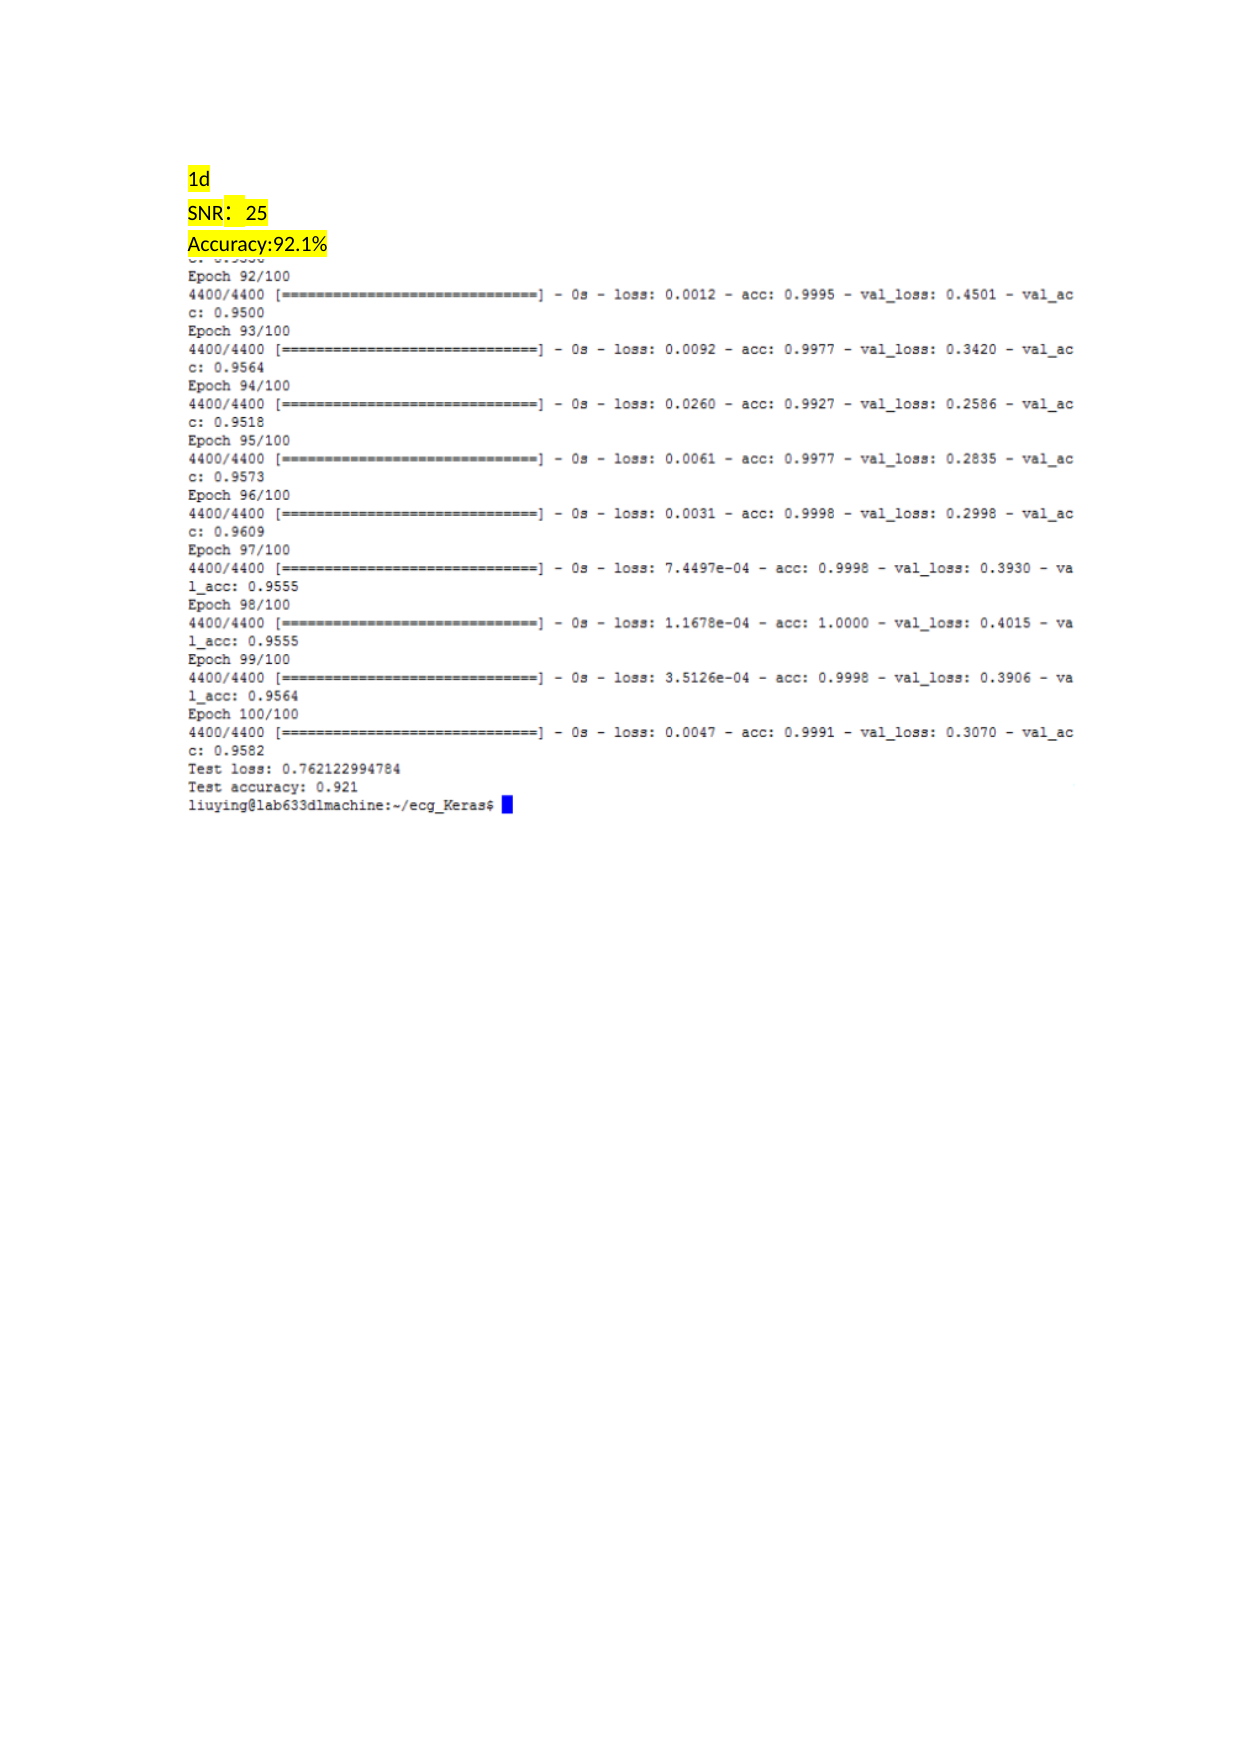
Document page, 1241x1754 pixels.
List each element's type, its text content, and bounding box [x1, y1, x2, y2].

picture [187, 259, 1075, 821]
text SNR：25 [187, 194, 1053, 227]
text 1d [187, 162, 1053, 194]
text Accuracy:92.1% [187, 227, 1053, 259]
